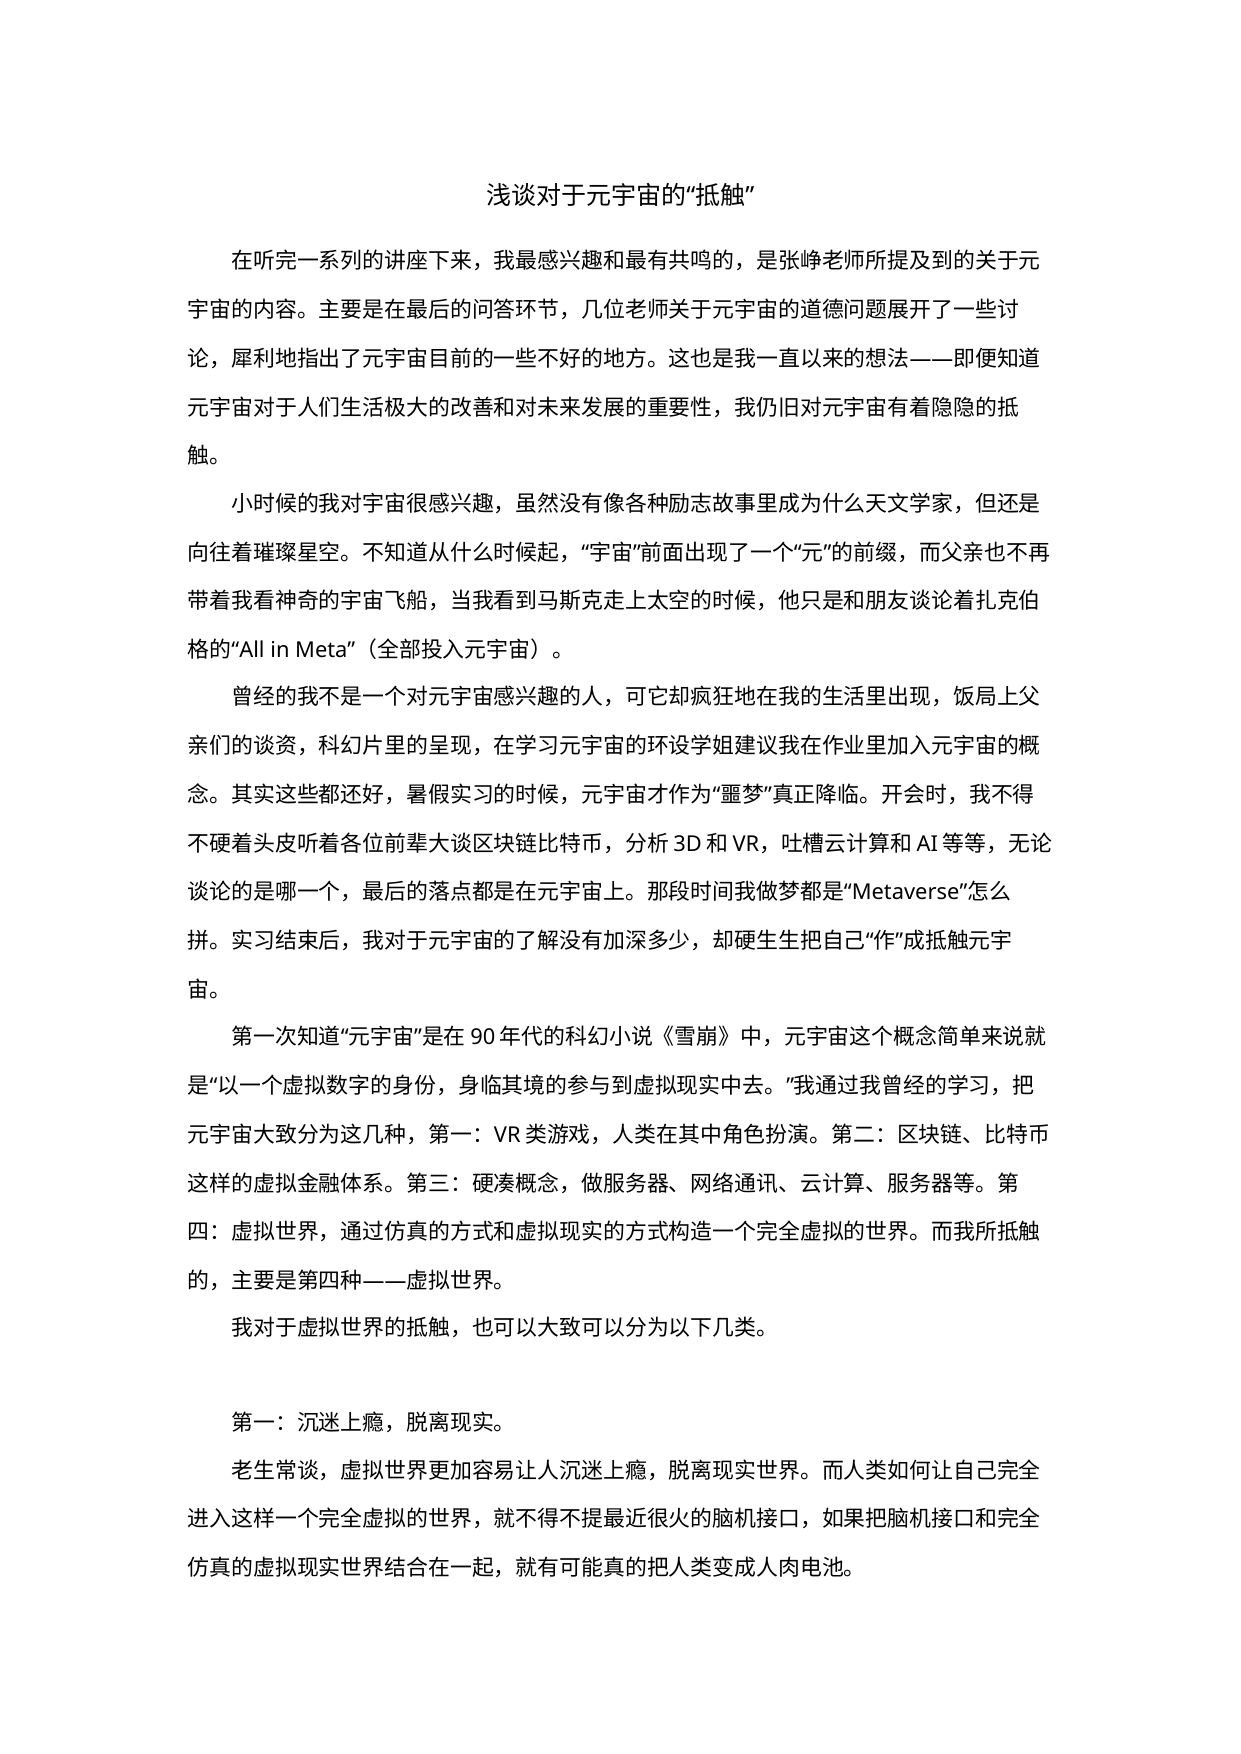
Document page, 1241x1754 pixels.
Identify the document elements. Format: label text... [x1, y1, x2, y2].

text 第一次知道“元宇宙”是在90年代的科幻小说《雪崩》中，元宇宙这个概念简单来说就是“以一个虚拟数字的身份，身临其境的参与到虚拟现实中去。”我通过我曾经的学习，把元宇宙大致分为这几种，第一：VR类游戏，人类在其中角色扮演。第二：区块链、比特币这样的虚拟金融体系。第三：硬凑概念，做服务器、网络通讯、云计算、服务器等。第四：虚拟世界，通过仿真的方式和虚拟现实的方式构造一个完全虚拟的世界。而我所抵触的，主要是第四种——虚拟世界。 [187, 1020, 1053, 1296]
text 老生常谈，虚拟世界更加容易让人沉迷上瘾，脱离现实世界。而人类如何让自己完全进入这样一个完全虚拟的世界，就不得不提最近很火的脑机接口，如果把脑机接口和完全仿真的虚拟现实世界结合在一起，就有可能真的把人类变成人肉电池。 [187, 1453, 1053, 1583]
text 在听完一系列的讲座下来，我最感兴趣和最有共鸣的，是张峥老师所提及到的关于元宇宙的内容。主要是在最后的问答环节，几位老师关于元宇宙的道德问题展开了一些讨论，犀利地指出了元宇宙目前的一些不好的地方。这也是我一直以来的想法——即便知道元宇宙对于人们生活极大的改善和对未来发展的重要性，我仍旧对元宇宙有着隐隐的抵触。 [187, 244, 1053, 471]
text 第一：沉迷上瘾，脱离现实。 [187, 1406, 1053, 1438]
text 我对于虚拟世界的抵触，也可以大致可以分为以下几类。 [187, 1311, 1053, 1343]
text 小时候的我对宇宙很感兴趣，虽然没有像各种励志故事里成为什么天文学家，但还是向往着璀璨星空。不知道从什么时候起，“宇宙”前面出现了一个“元”的前缀，而父亲也不再带着我看神奇的宇宙飞船，当我看到马斯克走上太空的时候，他只是和朋友谈论着扎克伯格的“All in Meta”（全部投入元宇宙）。 [187, 486, 1053, 665]
text 曾经的我不是一个对元宇宙感兴趣的人，可它却疯狂地在我的生活里出现，饭局上父亲们的谈资，科幻片里的呈现，在学习元宇宙的环设学姐建议我在作业里加入元宇宙的概念。其实这些都还好，暑假实习的时候，元宇宙才作为“噩梦”真正降临。开会时，我不得不硬着头皮听着各位前辈大谈区块链比特币，分析3D和VR，吐槽云计算和AI等等，无论谈论的是哪一个，最后的落点都是在元宇宙上。那段时间我做梦都是“Metaverse”怎么拼。实习结束后，我对于元宇宙的了解没有加深多少，却硬生生把自己“作”成抵触元宇宙。 [187, 680, 1053, 1005]
text 浅谈对于元宇宙的“抵触” [187, 162, 1053, 227]
